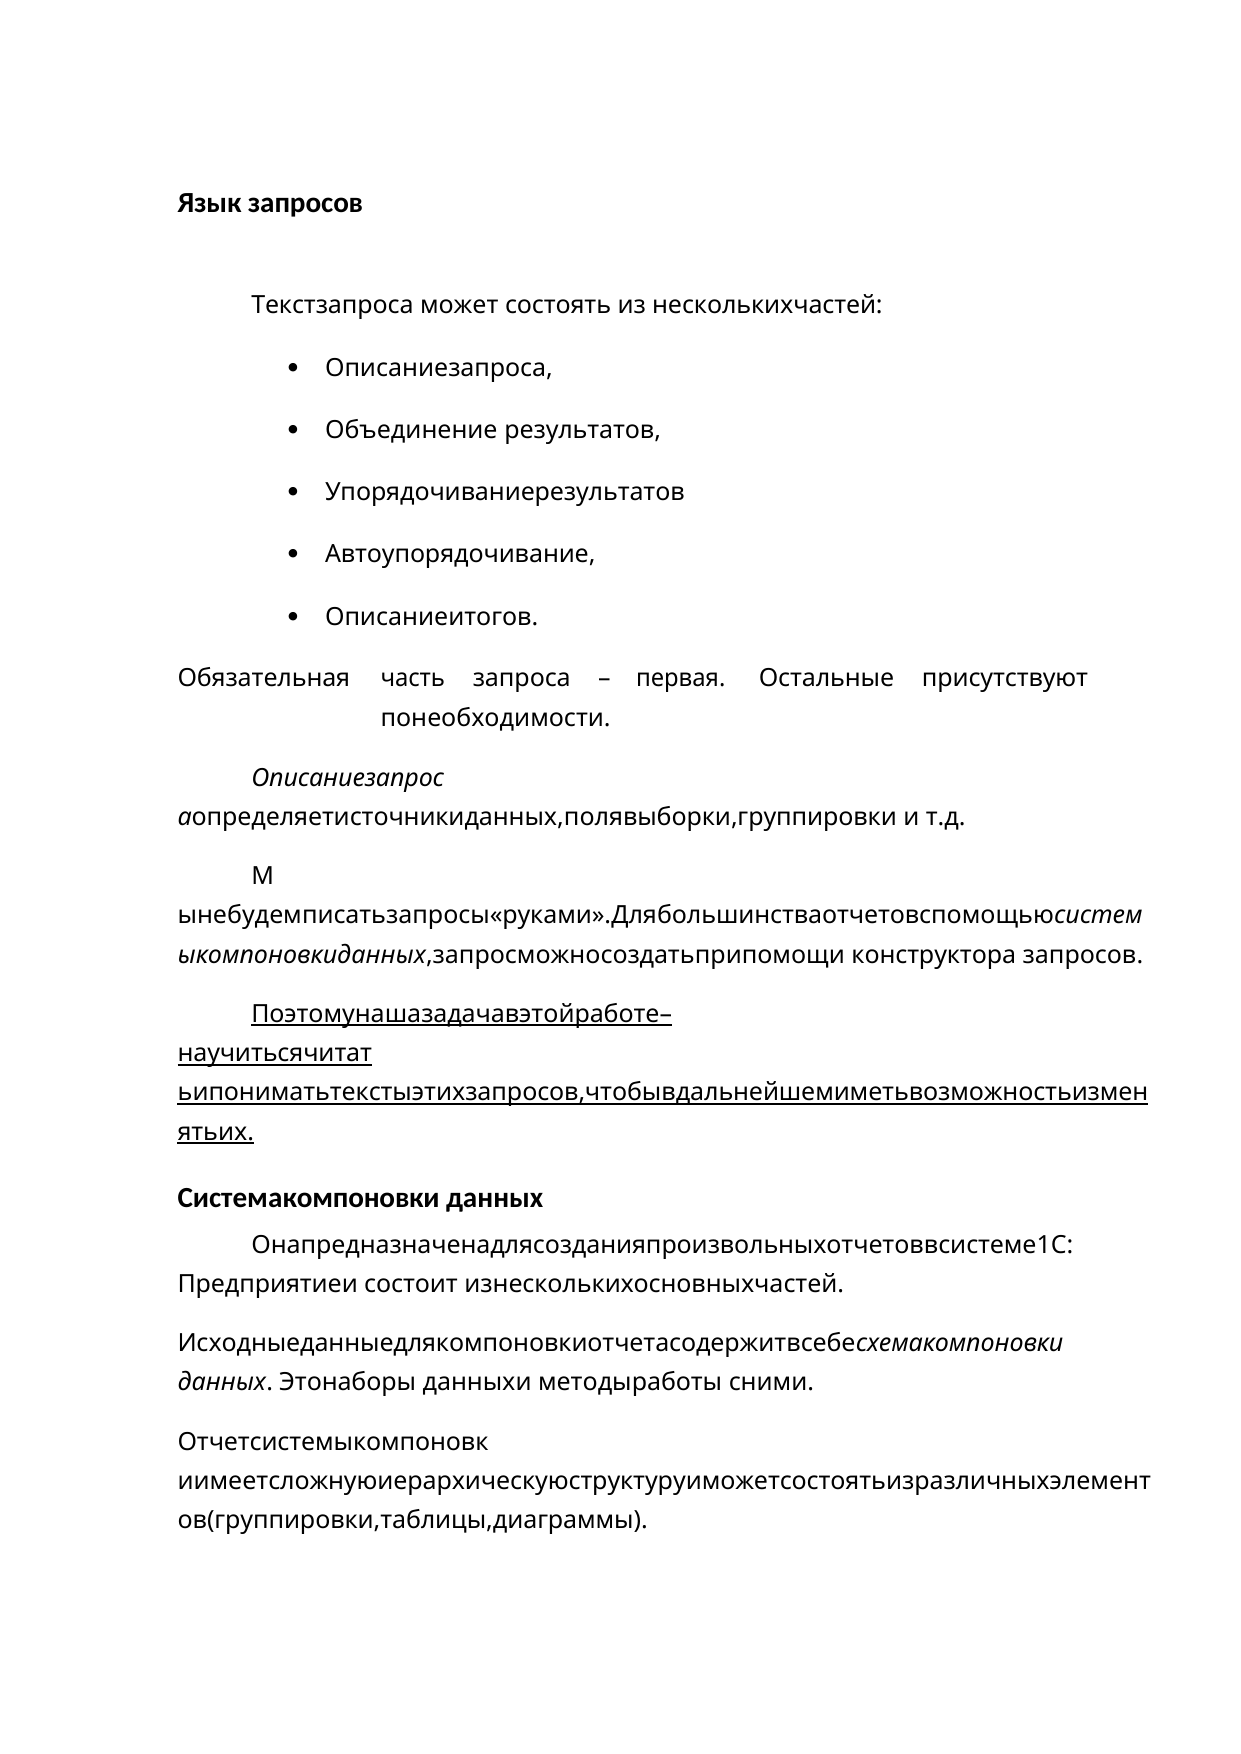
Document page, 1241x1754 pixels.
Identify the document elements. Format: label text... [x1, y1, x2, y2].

list Описаниеитогов. [288, 598, 1163, 632]
text Язык запросов [177, 184, 1163, 219]
list Описаниезапроса, [288, 349, 1163, 383]
text Онапредназначенадлясозданияпроизвольныхотчетоввсистеме1С: Предприятиеи состоит изнесколькихосновныхчастей. [177, 1226, 1152, 1299]
list Объединение результатов, [288, 411, 1163, 445]
text Системакомпоновки данных [177, 1179, 1163, 1215]
text Обязательная часть запроса – первая. Остальные присутствуют понеобходимости. [177, 660, 1152, 733]
list Упорядочиваниерезультатов [288, 473, 1163, 507]
list Автоупорядочивание, [288, 536, 1163, 570]
text Отчетсистемыкомпоновкиимеетсложнуюиерархическуюструктуруиможетсостоятьизразличныхэлементов(группировки,таблицы,диаграммы). [177, 1423, 1151, 1536]
text Мынебудемписатьзапросы«руками».Длябольшинстваотчетовспомощьюсистемыкомпоновкиданных,запросможносоздатьприпомощи конструктора запросов. [177, 858, 1152, 970]
text Поэтомунашазадачавэтойработе–научитьсячитатьипониматьтекстыэтихзапросов,чтобывдальнейшемиметьвозможностьизменятьих. [177, 996, 1152, 1147]
text Текстзапроса может состоять из несколькихчастей: [251, 287, 1163, 321]
text Исходныеданныедлякомпоновкиотчетасодержитвсебесхемакомпоновки данных. Этонаборы данныхи методыработы сними. [177, 1325, 1152, 1398]
text Описаниезапросаопределяетисточникиданных,полявыборки,группировки и т.д. [177, 759, 1152, 832]
